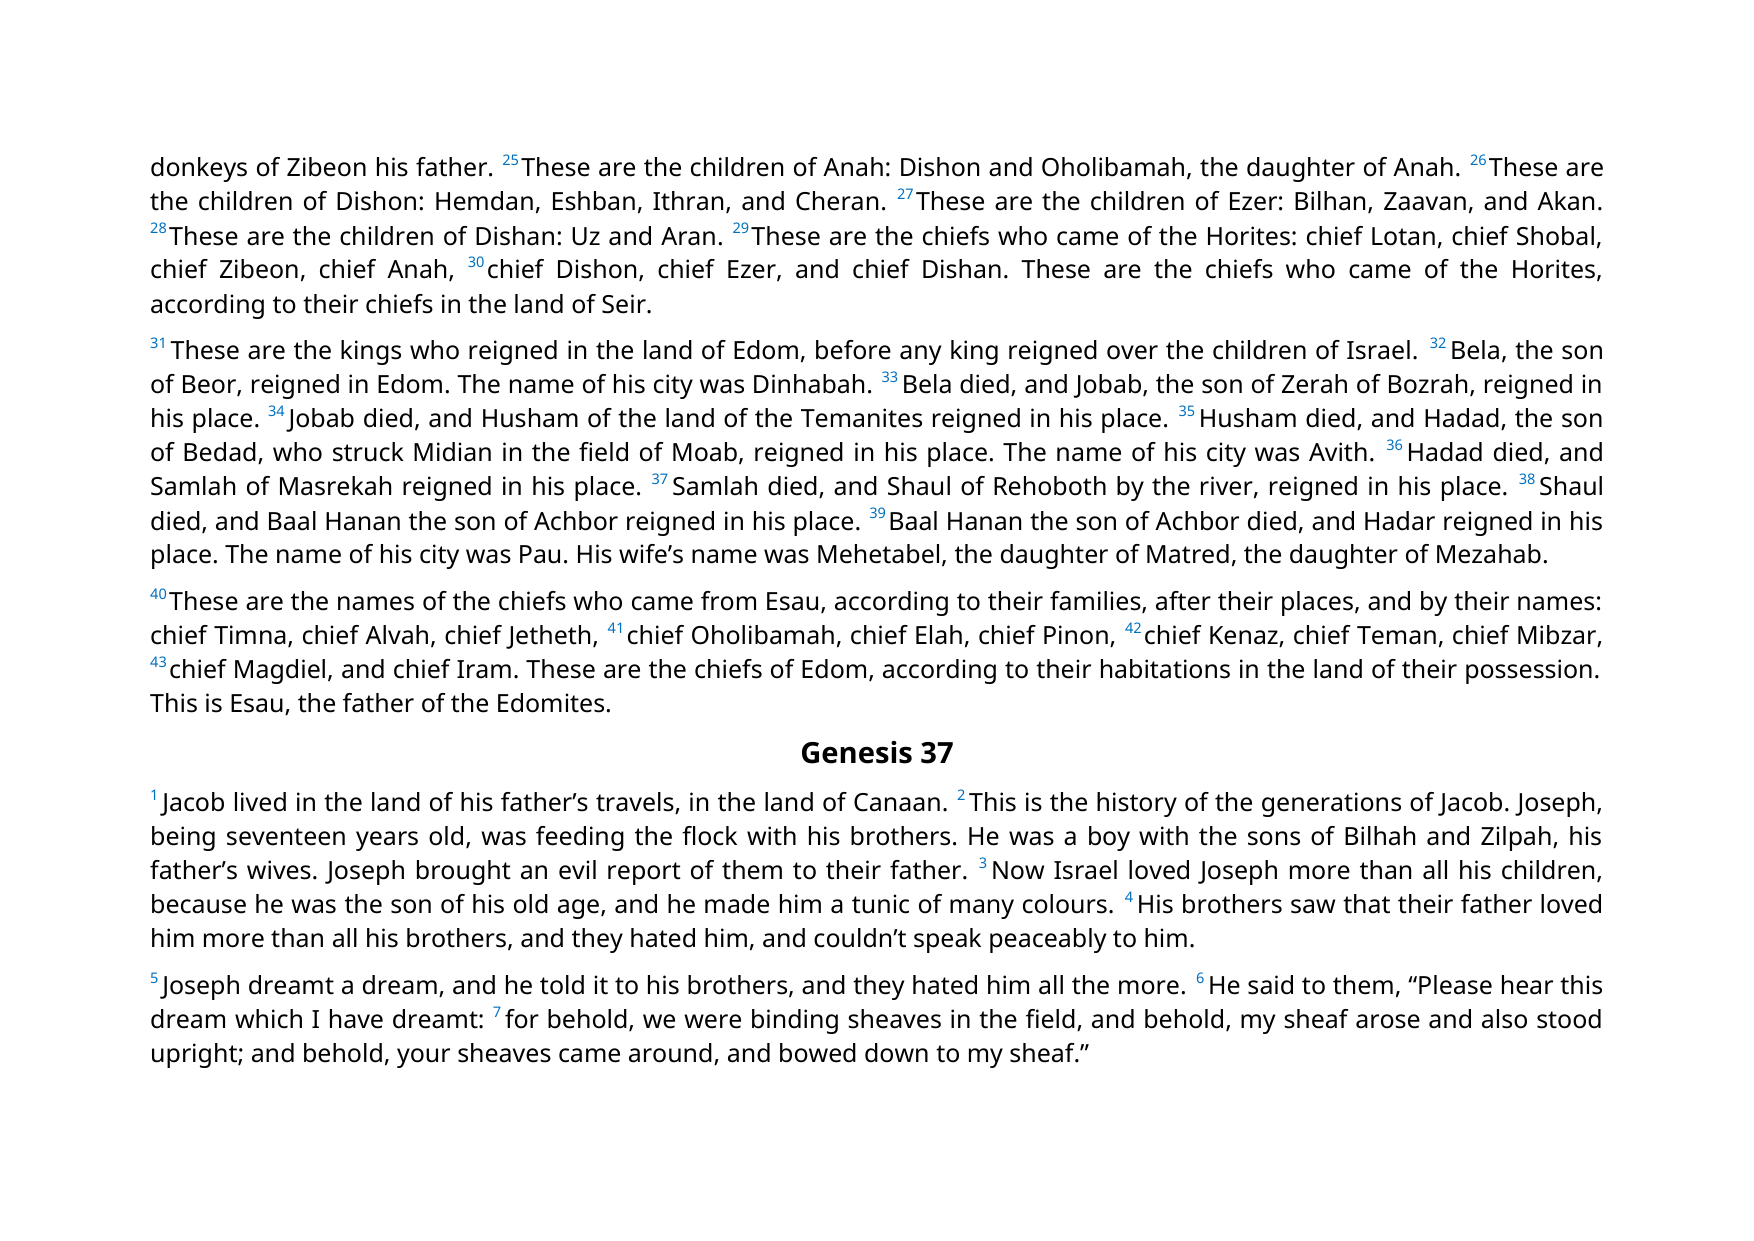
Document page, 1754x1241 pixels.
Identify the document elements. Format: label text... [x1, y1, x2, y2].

text 5 Joseph dreamt a dream, and he told it to his brothers, and they hated him all the more. 6 He said to them, “Please hear this dream which I have dreamt: 7 for behold, we were binding sheaves in the field, and behold, my sheaf arose and also stood upright; and behold, your sheaves came around, and bowed down to my sheaf.” [150, 967, 1604, 1070]
text 40 These are the names of the chiefs who came from Esau, according to their families, after their places, and by their names: chief Timna, chief Alvah, chief Jetheth, 41 chief Oholibamah, chief Elah, chief Pinon, 42 chief Kenaz, chief Teman, chief Mibzar, 43 chief Magdiel, and chief Iram. These are the chiefs of Edom, according to their habitations in the land of their possession. This is Esau, the father of the Edomites. [150, 584, 1604, 720]
text 1 Jacob lived in the land of his father’s travels, in the land of Canaan. 2 This is the history of the generations of Jacob. Joseph, being seventeen years old, was feeding the flock with his brothers. He was a boy with the sons of Bilhah and Zilpah, his father’s wives. Joseph brought an evil report of them to their father. 3 Now Israel loved Joseph more than all his children, because he was the son of his old age, and he made him a tunic of many colours. 4 His brothers saw that their father loved him more than all his brothers, and they hated him, and couldn’t speak peaceably to him. [150, 785, 1604, 955]
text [150, 150, 1604, 320]
text Genesis 37 [150, 732, 1604, 772]
text 31 These are the kings who reigned in the land of Edom, before any king reigned over the children of Israel. 32 Bela, the son of Beor, reigned in Edom. The name of his city was Dinhabah. 33 Bela died, and Jobab, the son of Zerah of Bozrah, reigned in his place. 34 Jobab died, and Husham of the land of the Temanites reigned in his place. 35 Husham died, and Hadad, the son of Bedad, who struck Midian in the field of Moab, reigned in his place. The name of his city was Avith. 36 Hadad died, and Samlah of Masrekah reigned in his place. 37 Samlah died, and Shaul of Rehoboth by the river, reigned in his place. 38 Shaul died, and Baal Hanan the son of Achbor reigned in his place. 39 Baal Hanan the son of Achbor died, and Hadar reigned in his place. The name of his city was Pau. His wife’s name was Mehetabel, the daughter of Matred, the daughter of Mezahab. [150, 333, 1604, 571]
